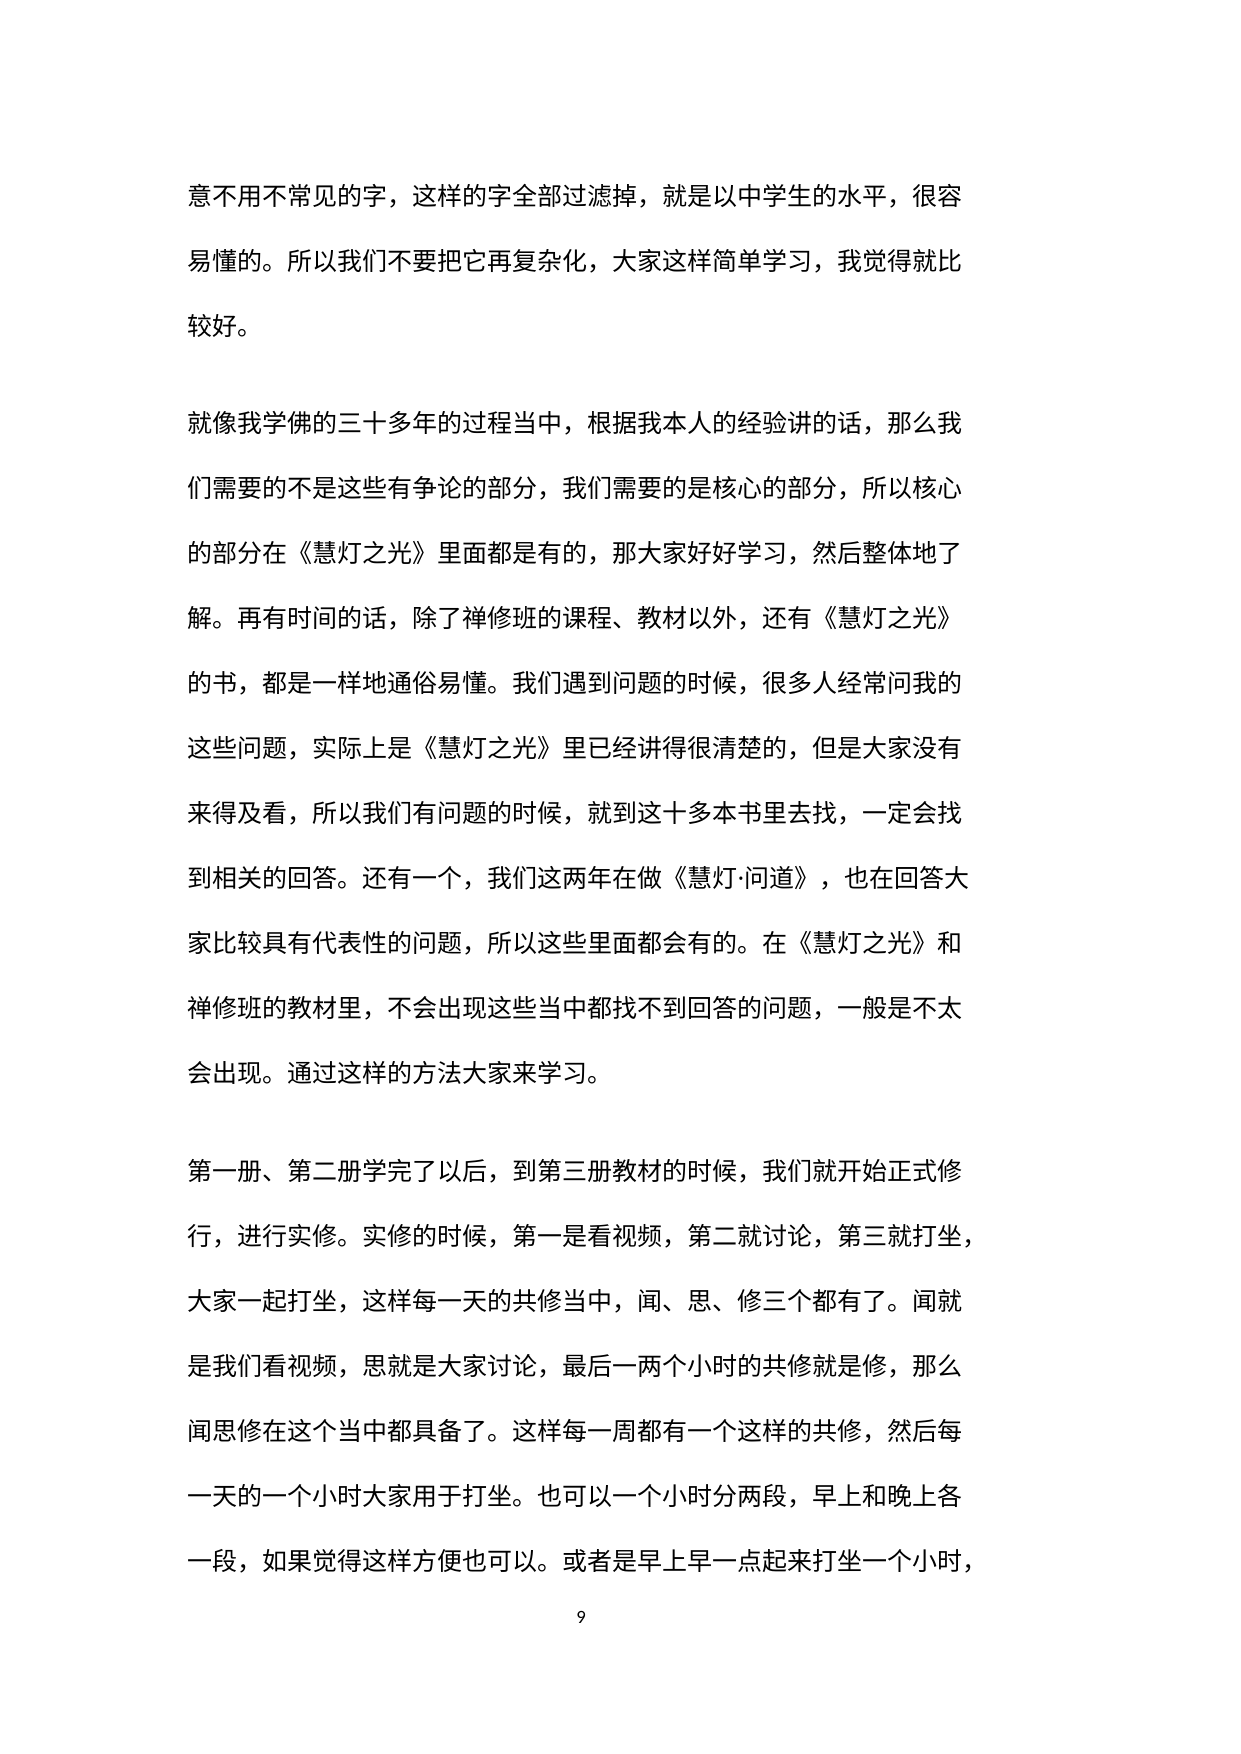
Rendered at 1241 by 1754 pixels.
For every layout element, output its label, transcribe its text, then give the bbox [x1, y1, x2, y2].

text 就像我学佛的三十多年的过程当中，根据我本人的经验讲的话，那么我们需要的不是这些有争论的部分，我们需要的是核心的部分，所以核心的部分在《慧灯之光》里面都是有的，那大家好好学习，然后整体地了解。再有时间的话，除了禅修班的课程、教材以外，还有《慧灯之光》的书，都是一样地通俗易懂。我们遇到问题的时候，很多人经常问我的这些问题，实际上是《慧灯之光》里已经讲得很清楚的，但是大家没有来得及看，所以我们有问题的时候，就到这十多本书里去找，一定会找到相关的回答。还有一个，我们这两年在做《慧灯·问道》，也在回答大家比较具有代表性的问题，所以这些里面都会有的。在《慧灯之光》和禅修班的教材里，不会出现这些当中都找不到回答的问题，一般是不太会出现。通过这样的方法大家来学习。 [187, 389, 974, 1104]
